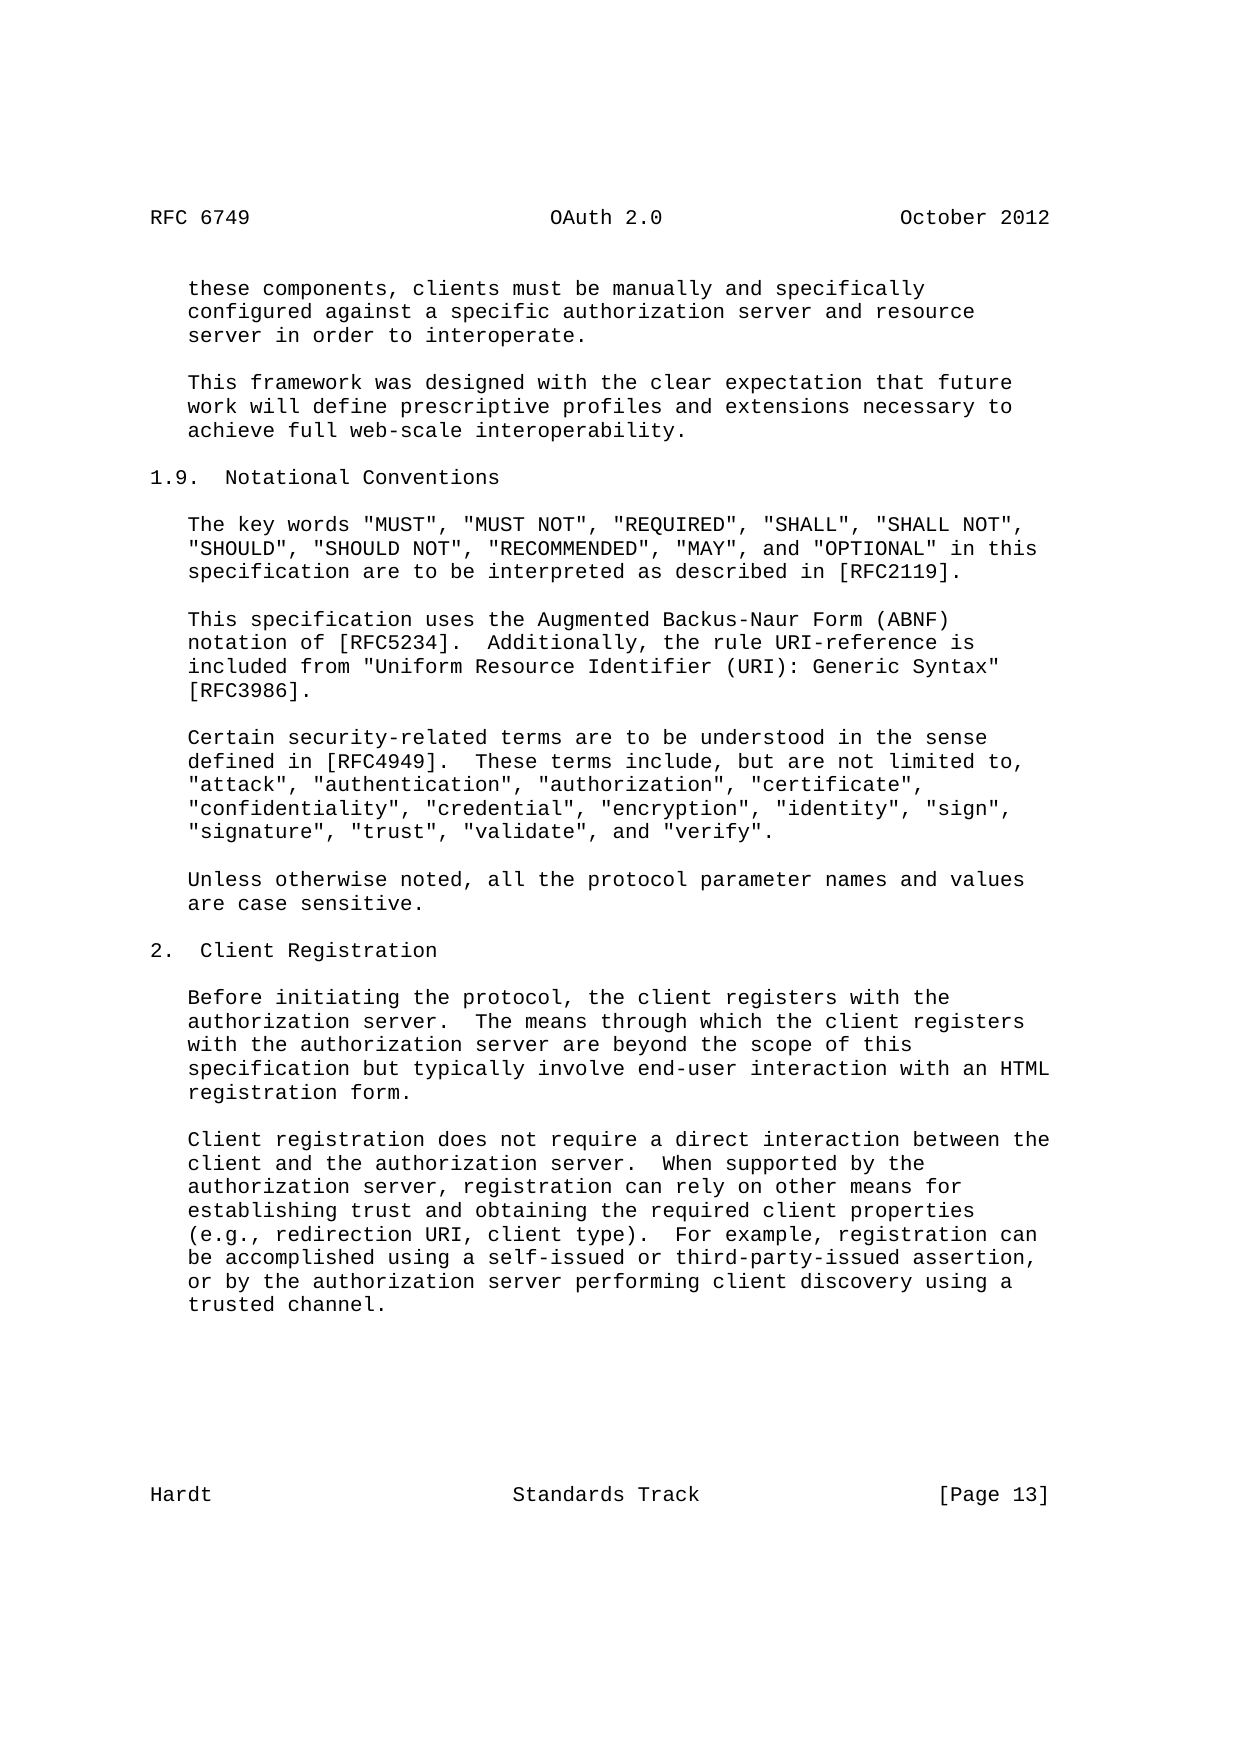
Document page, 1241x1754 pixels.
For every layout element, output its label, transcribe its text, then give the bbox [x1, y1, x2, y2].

text 1.9. Notational Conventions [150, 467, 1090, 491]
text trusted channel. [150, 1294, 1090, 1318]
text specification but typically involve end-user interaction with an HTML [150, 1058, 1090, 1082]
text server in order to interoperate. [150, 325, 1090, 349]
text "SHOULD", "SHOULD NOT", "RECOMMENDED", "MAY", and "OPTIONAL" in this [150, 538, 1090, 561]
text "signature", "trust", "validate", and "verify". [150, 822, 1090, 845]
text notation of [RFC5234]. Additionally, the rule URI-reference is [150, 632, 1090, 656]
text authorization server. The means through which the client registers [150, 1011, 1090, 1034]
text are case sensitive. [150, 892, 1090, 916]
text The key words "MUST", "MUST NOT", "REQUIRED", "SHALL", "SHALL NOT", [150, 514, 1090, 538]
text "confidentiality", "credential", "encryption", "identity", "sign", [150, 798, 1090, 822]
text included from "Uniform Resource Identifier (URI): Generic Syntax" [150, 656, 1090, 680]
text defined in [RFC4949]. These terms include, but are not limited to, [150, 751, 1090, 774]
text Client registration does not require a direct interaction between the [150, 1129, 1090, 1153]
text "attack", "authentication", "authorization", "certificate", [150, 774, 1090, 798]
text (e.g., redirection URI, client type). For example, registration can [150, 1223, 1090, 1247]
text work will define prescriptive profiles and extensions necessary to [150, 396, 1090, 419]
text Before initiating the protocol, the client registers with the [150, 987, 1090, 1011]
text with the authorization server are beyond the scope of this [150, 1034, 1090, 1058]
text client and the authorization server. When supported by the [150, 1153, 1090, 1176]
text Certain security-related terms are to be understood in the sense [150, 727, 1090, 751]
text Hardt Standards Track [Page 13] [150, 1484, 1090, 1507]
text 2. Client Registration [150, 940, 1090, 963]
text these components, clients must be manually and specifically [150, 278, 1090, 301]
text This framework was designed with the clear expectation that future [150, 372, 1090, 396]
text or by the authorization server performing client discovery using a [150, 1271, 1090, 1294]
text achieve full web-scale interoperability. [150, 419, 1090, 443]
text This specification uses the Augmented Backus-Naur Form (ABNF) [150, 609, 1090, 632]
text be accomplished using a self-issued or third-party-issued assertion, [150, 1247, 1090, 1271]
text [RFC3986]. [150, 680, 1090, 703]
text establishing trust and obtaining the required client properties [150, 1200, 1090, 1223]
text configured against a specific authorization server and resource [150, 301, 1090, 325]
text specification are to be interpreted as described in [RFC2119]. [150, 561, 1090, 585]
text Unless otherwise noted, all the protocol parameter names and values [150, 869, 1090, 892]
text RFC 6749 OAuth 2.0 October 2012 [150, 207, 1090, 230]
text registration form. [150, 1082, 1090, 1105]
text authorization server, registration can rely on other means for [150, 1176, 1090, 1200]
